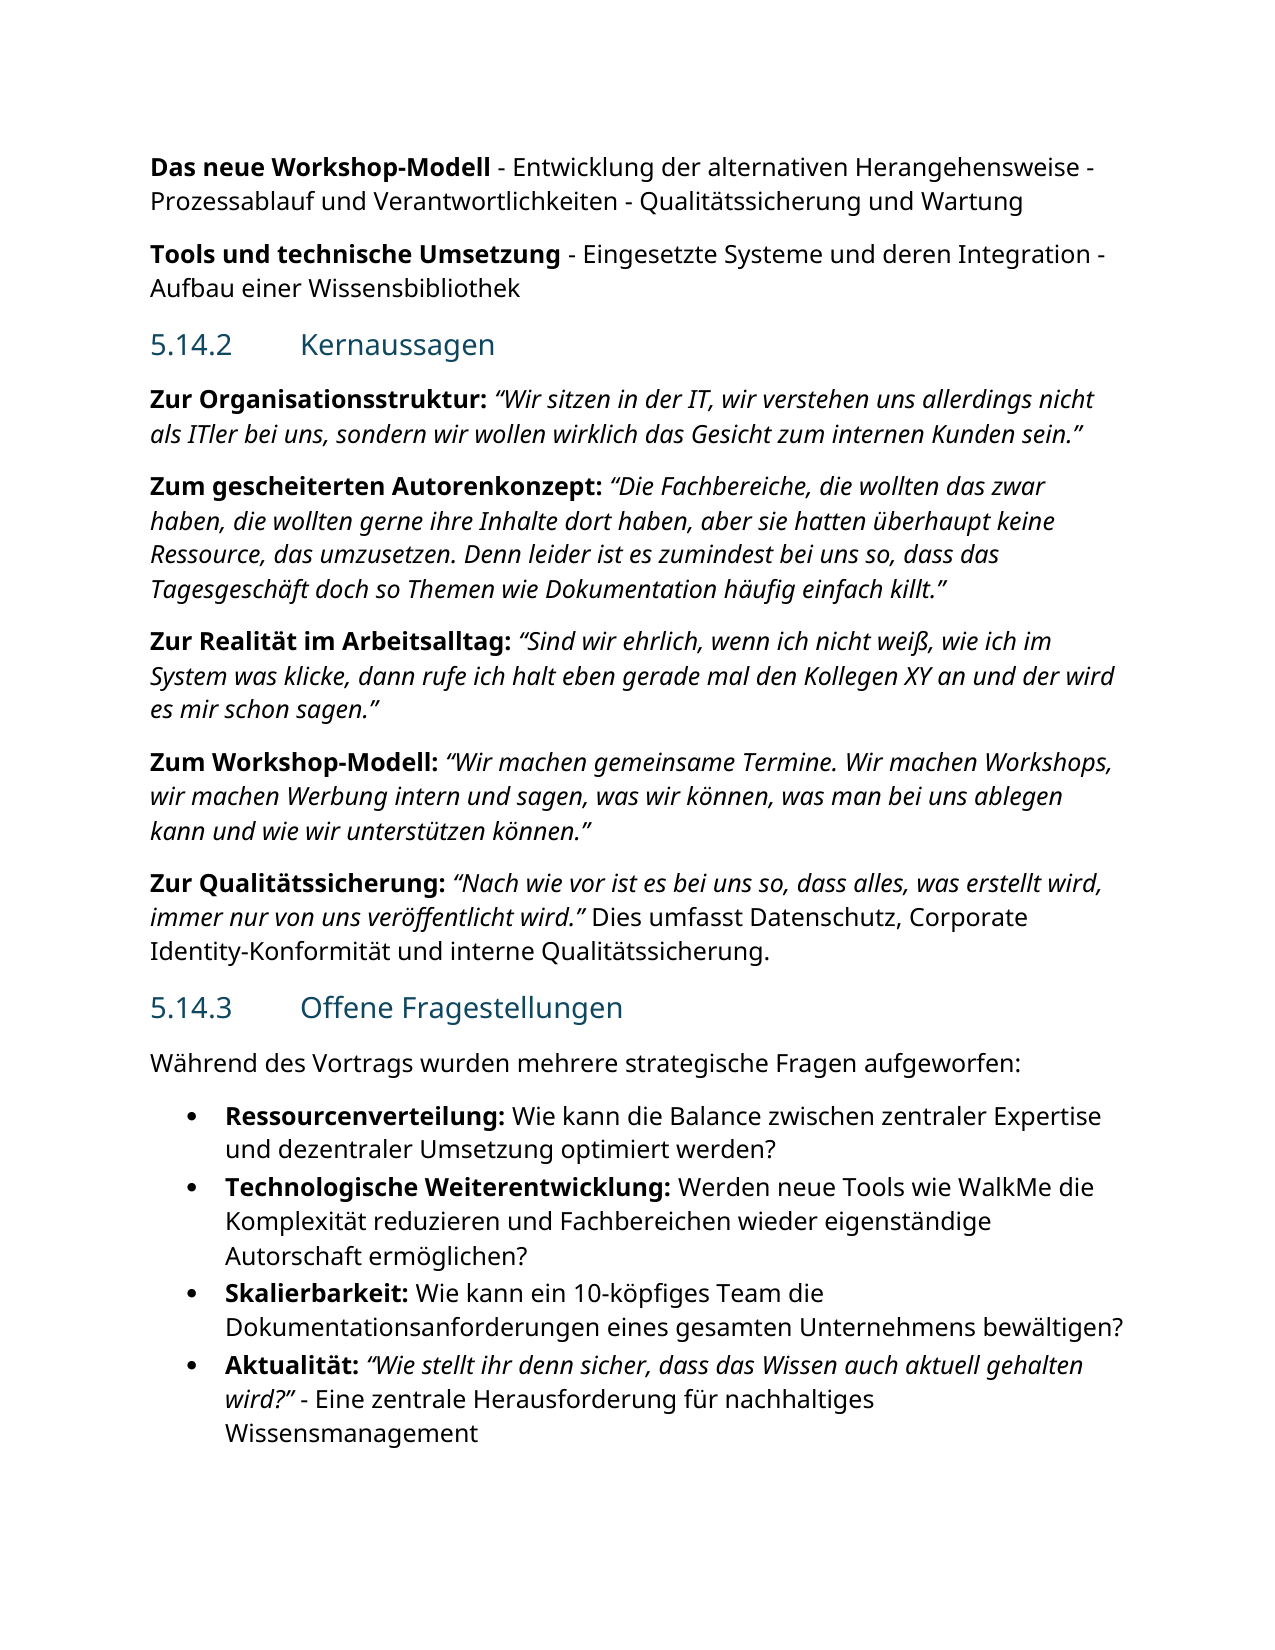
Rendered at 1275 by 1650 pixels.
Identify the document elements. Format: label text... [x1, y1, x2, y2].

list Skalierbarkeit: Wie kann ein 10-köpfiges Team die Dokumentationsanforderungen eines gesamten Unternehmens bewältigen? [187, 1276, 1125, 1344]
text Tools und technische Umsetzung - Eingesetzte Systeme und deren Integration - Aufbau einer Wissensbibliothek [150, 237, 1125, 305]
text Zur Organisationsstruktur: “Wir sitzen in der IT, wir verstehen uns allerdings nicht als ITler bei uns, sondern wir wollen wirklich das Gesicht zum internen Kunden sein.” [150, 382, 1125, 450]
text Zum gescheiterten Autorenkonzept: “Die Fachbereiche, die wollten das zwar haben, die wollten gerne ihre Inhalte dort haben, aber sie hatten überhaupt keine Ressource, das umzusetzen. Denn leider ist es zumindest bei uns so, dass das Tagesgeschäft doch so Themen wie Dokumentation häufig einfach killt.” [150, 469, 1125, 605]
subtitle 5.14.2 Kernaussagen [150, 324, 1125, 363]
text Während des Vortrags wurden mehrere strategische Fragen aufgeworfen: [150, 1045, 1125, 1079]
text Zum Workshop-Modell: “Wir machen gemeinsame Termine. Wir machen Workshops, wir machen Werbung intern und sagen, was wir können, was man bei uns ablegen kann und wie wir unterstützen können.” [150, 745, 1125, 847]
list Aktualität: “Wie stellt ihr denn sicher, dass das Wissen auch aktuell gehalten wird?” - Eine zentrale Herausforderung für nachhaltiges Wissensmanagement [187, 1348, 1125, 1450]
list Ressourcenverteilung: Wie kann die Balance zwischen zentraler Expertise und dezentraler Umsetzung optimiert werden? [187, 1098, 1125, 1166]
text Zur Qualitätssicherung: “Nach wie vor ist es bei uns so, dass alles, was erstellt wird, immer nur von uns veröffentlicht wird.” Dies umfasst Datenschutz, Corporate Identity-Konformität und interne Qualitätssicherung. [150, 866, 1125, 968]
list Technologische Weiterentwicklung: Werden neue Tools wie WalkMe die Komplexität reduzieren und Fachbereichen wieder eigenständige Autorschaft ermöglichen? [187, 1170, 1125, 1272]
subtitle 5.14.3 Offene Fragestellungen [150, 987, 1125, 1027]
text Zur Realität im Arbeitsalltag: “Sind wir ehrlich, wenn ich nicht weiß, wie ich im System was klicke, dann rufe ich halt eben gerade mal den Kollegen XY an und der wird es mir schon sagen.” [150, 624, 1125, 726]
text Das neue Workshop-Modell - Entwicklung der alternativen Herangehensweise - Prozessablauf und Verantwortlichkeiten - Qualitätssicherung und Wartung [150, 150, 1125, 218]
